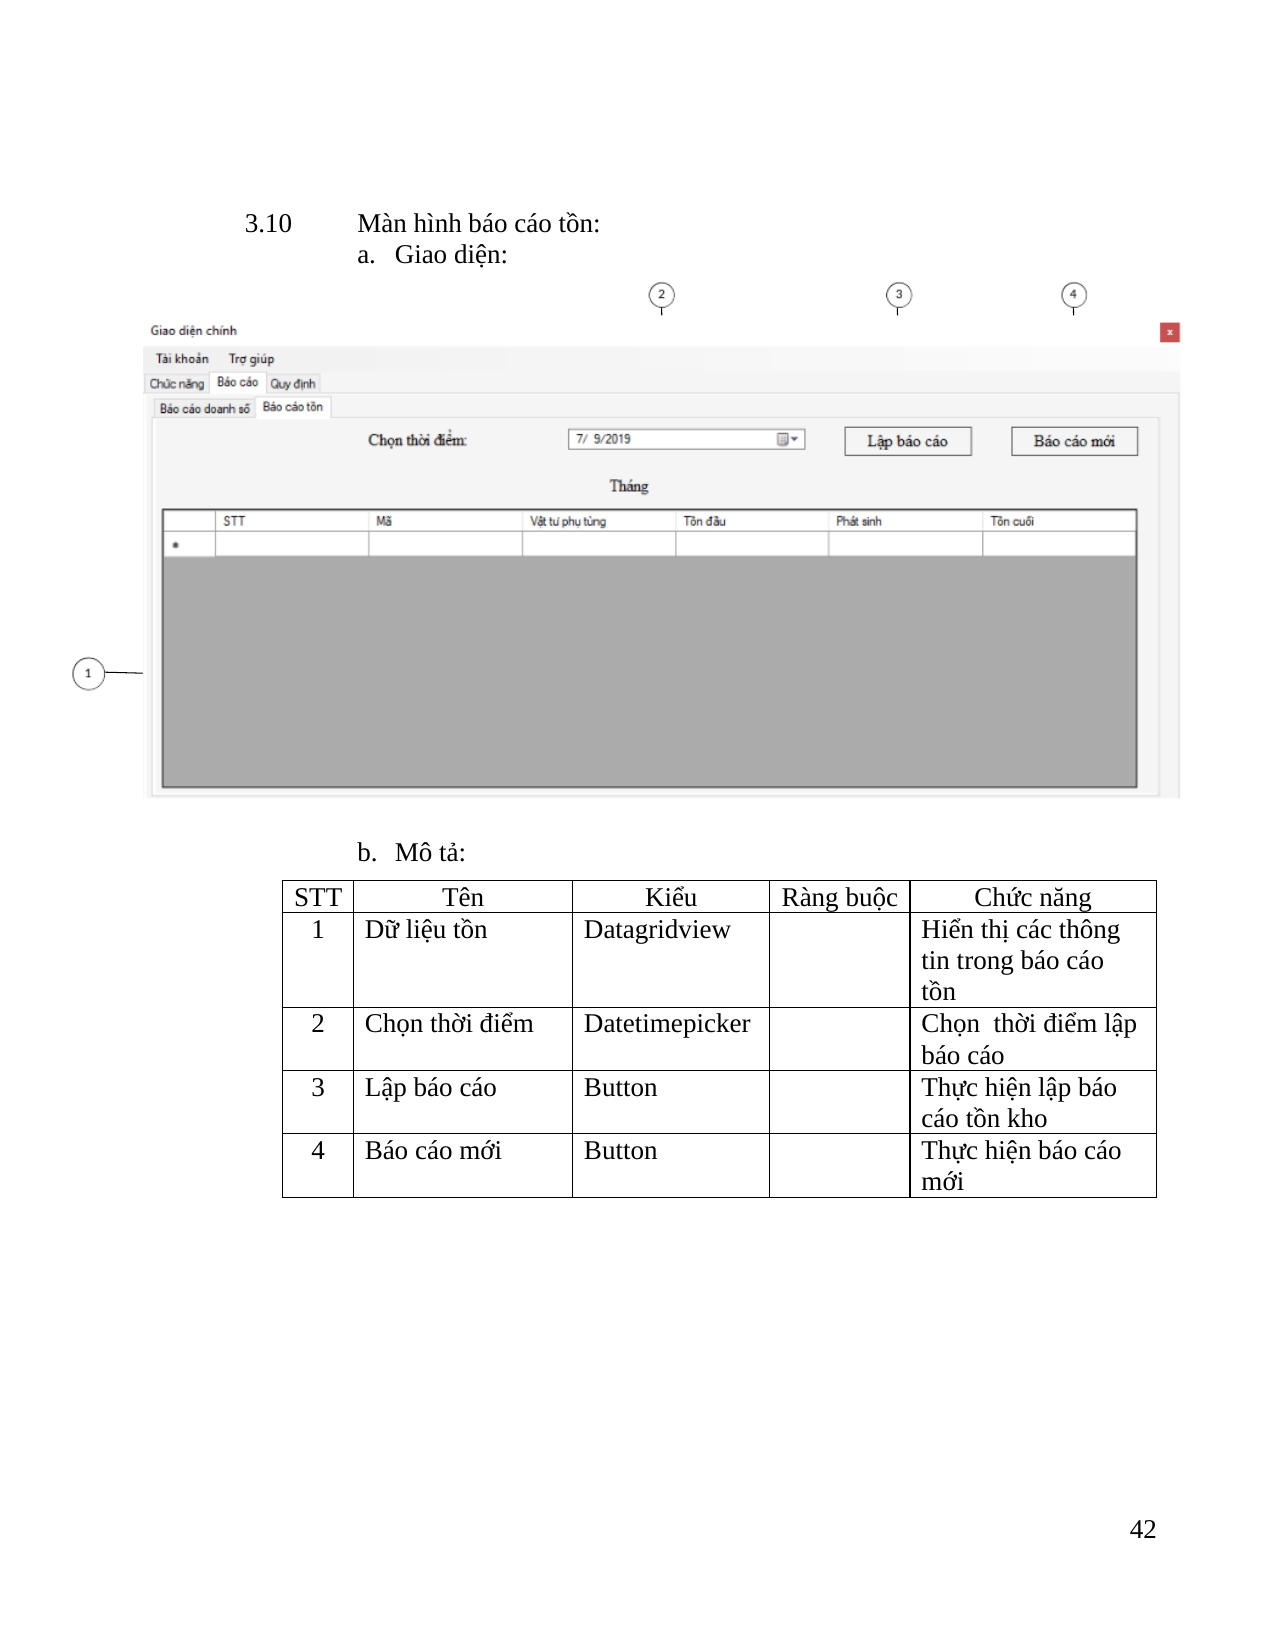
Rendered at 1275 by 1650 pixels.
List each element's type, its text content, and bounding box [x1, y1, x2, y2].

table_cell Báo cáo mới [354, 1134, 572, 1197]
list Mô tả: [357, 836, 1156, 867]
table_cell [770, 1008, 909, 1070]
table_cell 3 [283, 1071, 353, 1133]
table_cell Thực hiện báo cáo mới [911, 1134, 1156, 1197]
table_cell Hiển thị các thông tin trong báo cáo tồn [911, 913, 1156, 1007]
table_cell Lập báo cáo [354, 1071, 572, 1133]
table_cell 2 [283, 1008, 353, 1070]
table_cell 4 [283, 1134, 353, 1197]
table_cell [770, 1134, 909, 1197]
table_header Ràng buộc [770, 881, 909, 912]
table_header Chức năng [911, 881, 1156, 912]
table_header Kiểu [573, 881, 769, 912]
table_cell Chọn thời điểm [354, 1008, 572, 1070]
table_header STT [283, 881, 353, 912]
table_cell Dữ liệu tồn [354, 913, 572, 1007]
list Màn hình báo cáo tồn: [244, 207, 1156, 238]
table_cell 1 [283, 913, 353, 1007]
table_cell [770, 913, 909, 1007]
table_cell [770, 1071, 909, 1133]
table_cell Thực hiện lập báo cáo tồn kho [911, 1071, 1156, 1133]
table_cell Button [573, 1134, 769, 1197]
table_cell Datagridview [573, 913, 769, 1007]
list Giao diện: [357, 238, 1156, 269]
table_cell Button [573, 1071, 769, 1133]
table_header Tên [354, 881, 572, 912]
table_cell Datetimepicker [573, 1008, 769, 1070]
table_cell Chọn thời điểm lập báo cáo [911, 1008, 1156, 1070]
